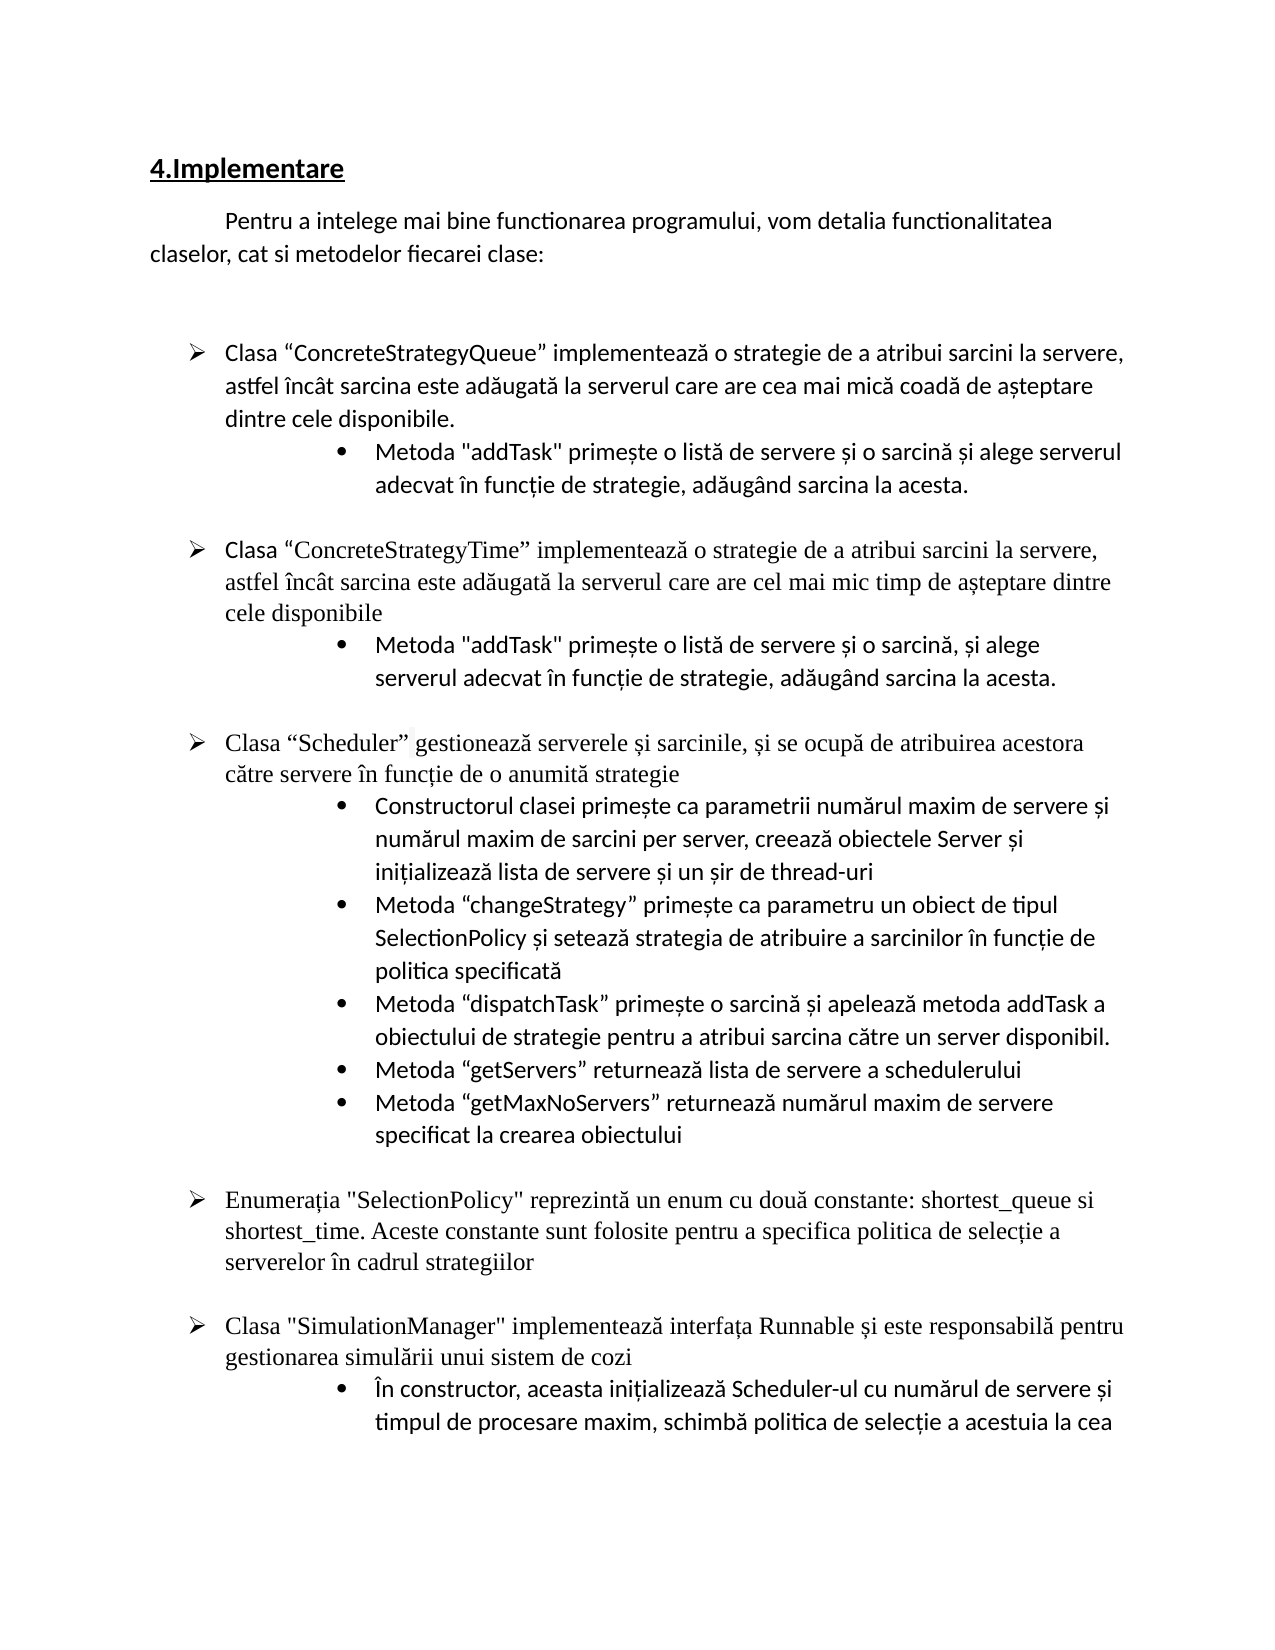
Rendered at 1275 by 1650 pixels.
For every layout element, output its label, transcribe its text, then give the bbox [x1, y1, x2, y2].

list Enumerația "SelectionPolicy" reprezintă un enum cu două constante: shortest_queue si shortest_time. Aceste constante sunt folosite pentru a specifica politica de selecție a serverelor în cadrul strategiilor [187, 1185, 1125, 1276]
list Metoda “dispatchTask” primește o sarcină și apelează metoda addTask a obiectului de strategie pentru a atribui sarcina către un server disponibil. [337, 988, 1125, 1051]
list Clasa “Scheduler” gestionează serverele și sarcinile, și se ocupă de atribuirea acestora către servere în funcție de o anumită strategie [187, 728, 1125, 788]
list Constructorul clasei primește ca parametrii numărul maxim de servere și numărul maxim de sarcini per server, creează obiectele Server și inițializează lista de servere și un șir de thread-uri [337, 790, 1125, 887]
list Metoda “changeStrategy” primește ca parametru un obiect de tipul SelectionPolicy și setează strategia de atribuire a sarcinilor în funcție de politica specificată [337, 889, 1125, 986]
list Metoda “getMaxNoServers” returnează numărul maxim de servere specificat la crearea obiectului [337, 1087, 1125, 1150]
text 4.Implementare [150, 150, 1125, 186]
list Clasa "SimulationManager" implementează interfața Runnable și este responsabilă pentru gestionarea simulării unui sistem de cozi [187, 1311, 1125, 1371]
list Metoda "addTask" primește o listă de servere și o sarcină și alege serverul adecvat în funcție de strategie, adăugând sarcina la acesta. [337, 436, 1125, 499]
list Clasa “ConcreteStrategyQueue” implementează o strategie de a atribui sarcini la servere, astfel încât sarcina este adăugată la serverul care are cea mai mică coadă de așteptare dintre cele disponibile. [187, 337, 1125, 433]
text Pentru a intelege mai bine functionarea programului, vom detalia functionalitatea claselor, cat si metodelor fiecarei clase: [150, 205, 1125, 268]
list Metoda “getServers” returnează lista de servere a schedulerului [337, 1054, 1125, 1084]
list Metoda "addTask" primește o listă de servere și o sarcină, și alege serverul adecvat în funcție de strategie, adăugând sarcina la acesta. [337, 629, 1125, 693]
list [337, 1373, 1125, 1437]
list Clasa “ConcreteStrategyTime” implementează o strategie de a atribui sarcini la servere, astfel încât sarcina este adăugată la serverul care are cel mai mic timp de așteptare dintre cele disponibile [187, 535, 1125, 627]
